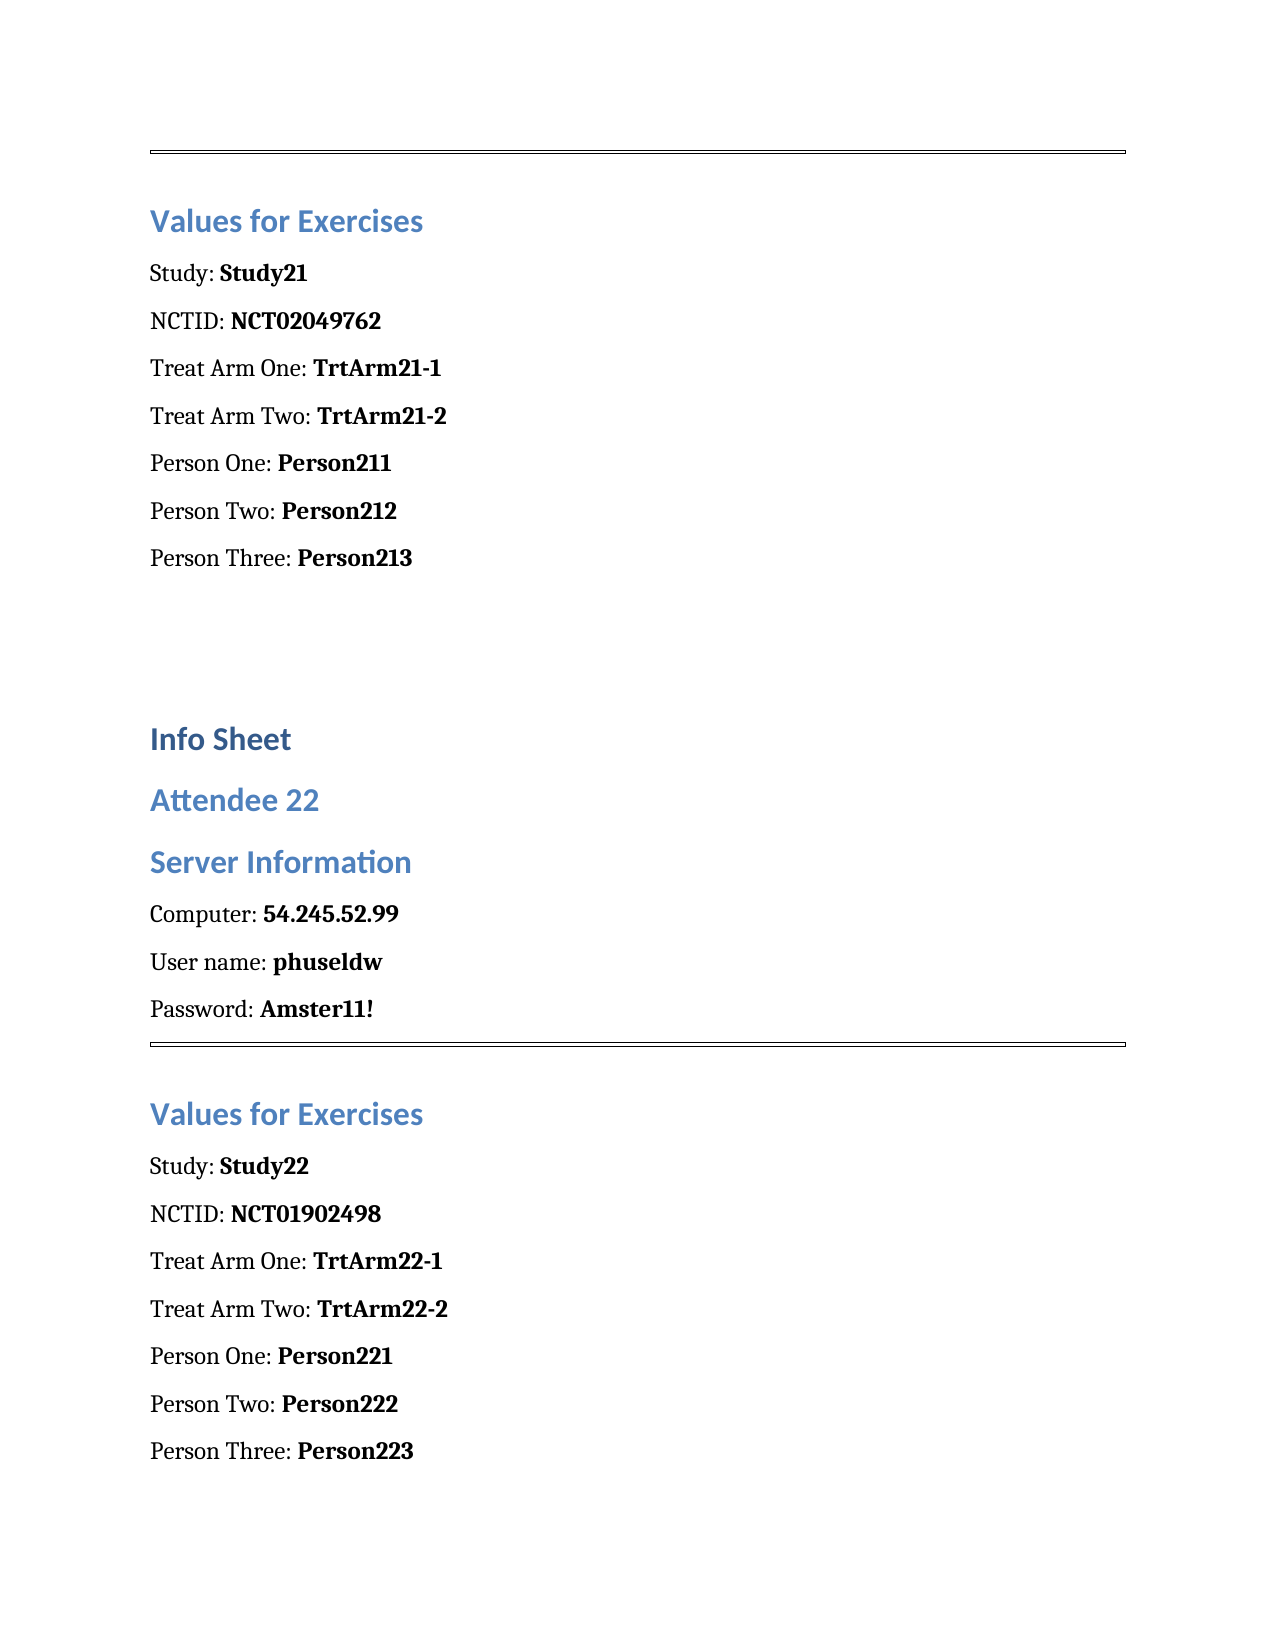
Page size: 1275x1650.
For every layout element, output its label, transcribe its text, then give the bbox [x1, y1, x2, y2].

text NCTID: NCT02049762 [150, 307, 1125, 335]
text Treat Arm One: TrtArm22-1 [150, 1247, 1125, 1276]
text Person One: Person221 [150, 1342, 1125, 1371]
text Treat Arm Two: TrtArm21-2 [150, 402, 1125, 430]
text Person Three: Person213 [150, 544, 1125, 573]
subtitle Info Sheet [150, 718, 1125, 758]
text Study: Study22 [150, 1152, 1125, 1181]
text Treat Arm One: TrtArm21-1 [150, 354, 1125, 383]
text User name: phuseldw [150, 948, 1125, 977]
text Computer: 54.245.52.99 [150, 900, 1125, 929]
text NCTID: NCT01902498 [150, 1199, 1125, 1228]
text Treat Arm Two: TrtArm22-2 [150, 1294, 1125, 1323]
text Person Two: Person222 [150, 1389, 1125, 1418]
subtitle Values for Exercises [150, 199, 1125, 240]
text Person Two: Person212 [150, 497, 1125, 525]
text Person One: Person211 [150, 449, 1125, 478]
text Person Three: Person223 [150, 1437, 1125, 1466]
text Study: Study21 [150, 259, 1125, 288]
subtitle Values for Exercises [150, 1092, 1125, 1133]
subtitle Server Information [150, 841, 1125, 882]
subtitle Attendee 22 [150, 779, 1125, 820]
text Password: Amster11! [150, 995, 1125, 1024]
